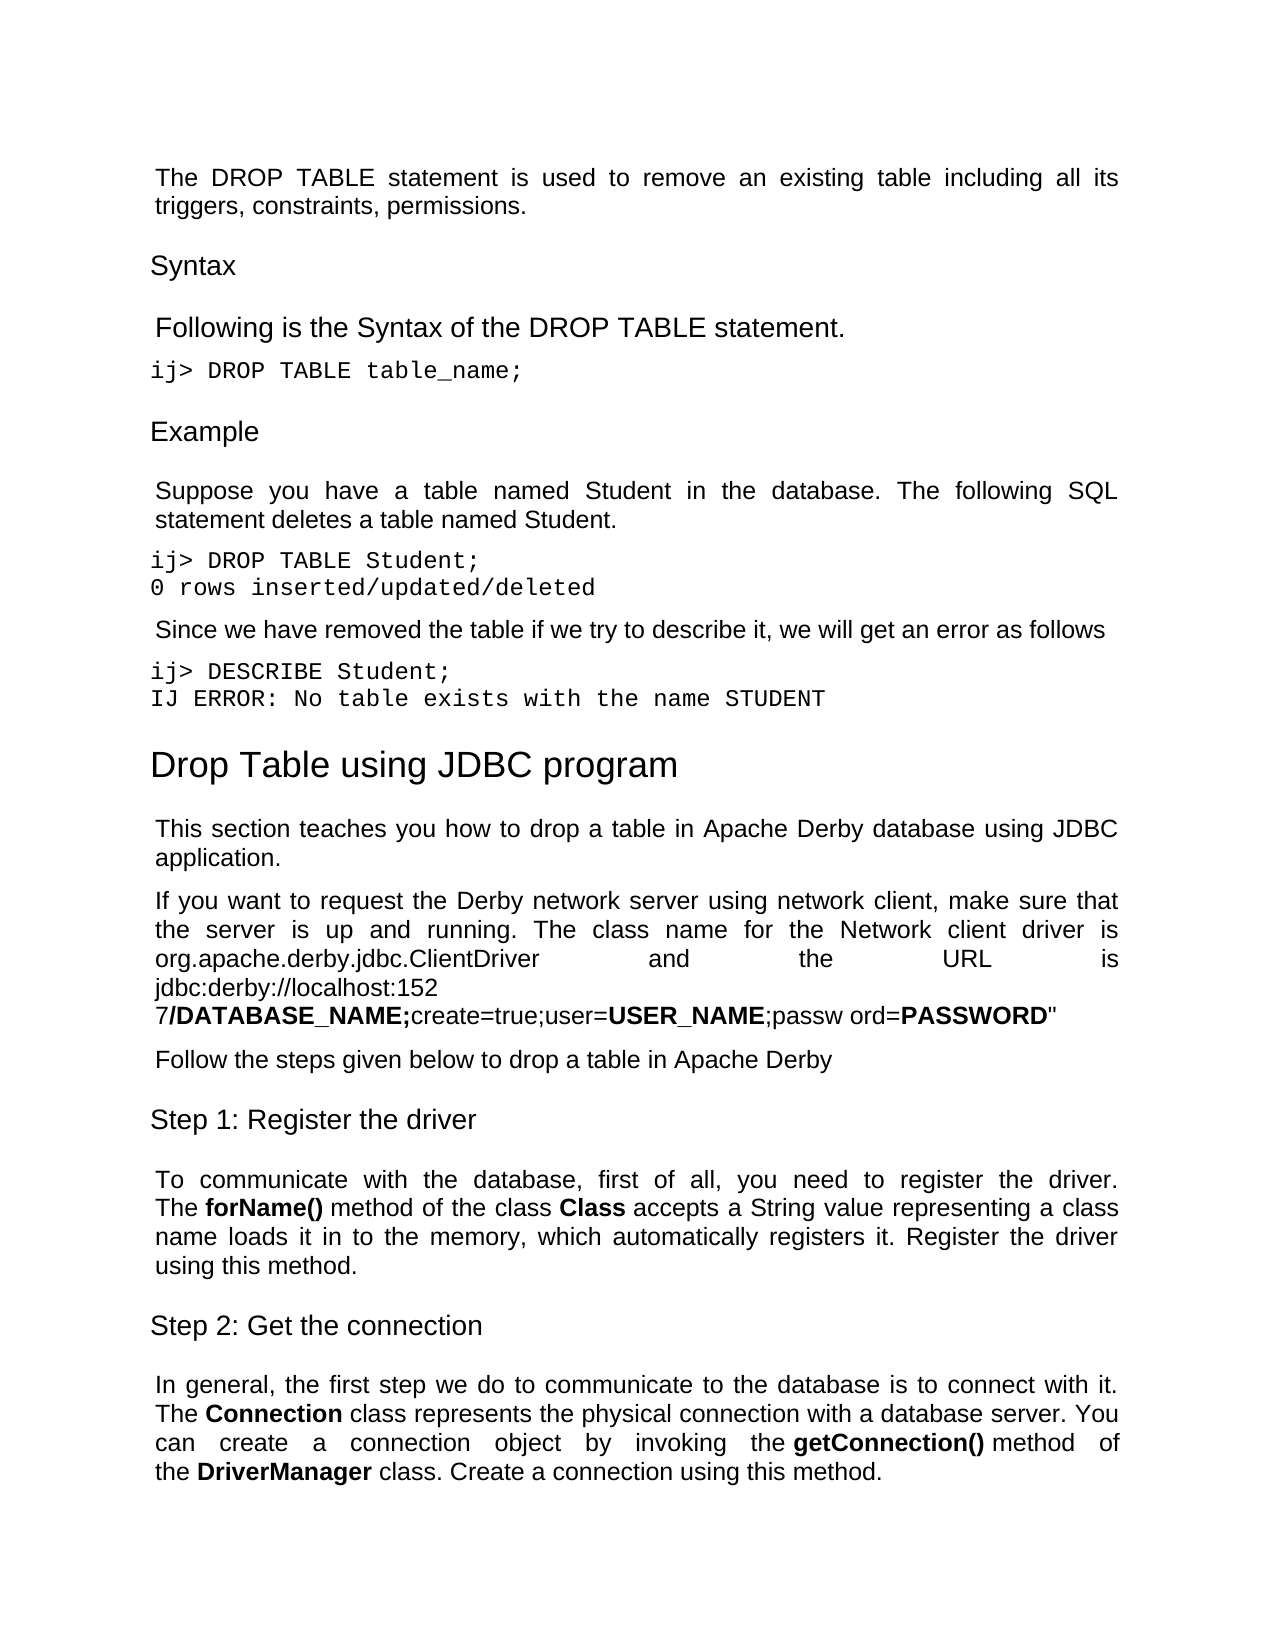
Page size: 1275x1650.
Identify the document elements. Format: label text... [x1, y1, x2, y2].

text Since we have removed the table if we try to describe it, we will get an error as follows [155, 615, 1120, 644]
text In general, the first step we do to communicate to the database is to connect with it. The Connection class represents the physical connection with a database server. You can create a connection object by invoking the getConnection() method of the DriverManager class. Create a connection using this method. [155, 1370, 1120, 1485]
text The DROP TABLE statement is used to remove an existing table including all its triggers, constraints, permissions. [155, 162, 1120, 220]
text ij> DROP TABLE table_name; [150, 358, 1125, 385]
text Drop Table using JDBC program [150, 743, 1125, 785]
text IJ ERROR: No table exists with the name STUDENT [150, 686, 1125, 713]
text ij> DESCRIBE Student; [150, 659, 1125, 686]
text ij> DROP TABLE Student; [150, 548, 1125, 576]
text Syntax [150, 249, 1125, 282]
text To communicate with the database, first of all, you need to register the driver. The forName() method of the class Class accepts a String value representing a class name loads it in to the memory, which automatically registers it. Register the driver using this method. [155, 1164, 1120, 1279]
text Example [150, 414, 1125, 447]
text If you want to request the Derby network server using network client, make sure that the server is up and running. The class name for the Network client driver is org.apache.derby.jdbc.ClientDriver and the URL is jdbc:derby://localhost:1527/DATABASE_NAME;create=true;user=USER_NAME;passw ord=PASSWORD" [155, 886, 1120, 1030]
text Step 2: Get the connection [150, 1309, 1125, 1341]
text Step 1: Register the driver [150, 1103, 1125, 1135]
text Suppose you have a table named Student in the database. The following SQL statement deletes a table named Student. [155, 476, 1120, 533]
text 0 rows inserted/updated/deleted [150, 576, 1125, 603]
text Following is the Syntax of the DROP TABLE statement. [155, 311, 1120, 343]
text Follow the steps given below to drop a table in Apache Derby [155, 1045, 1120, 1074]
text This section teaches you how to drop a table in Apache Derby database using JDBC application. [155, 814, 1120, 871]
